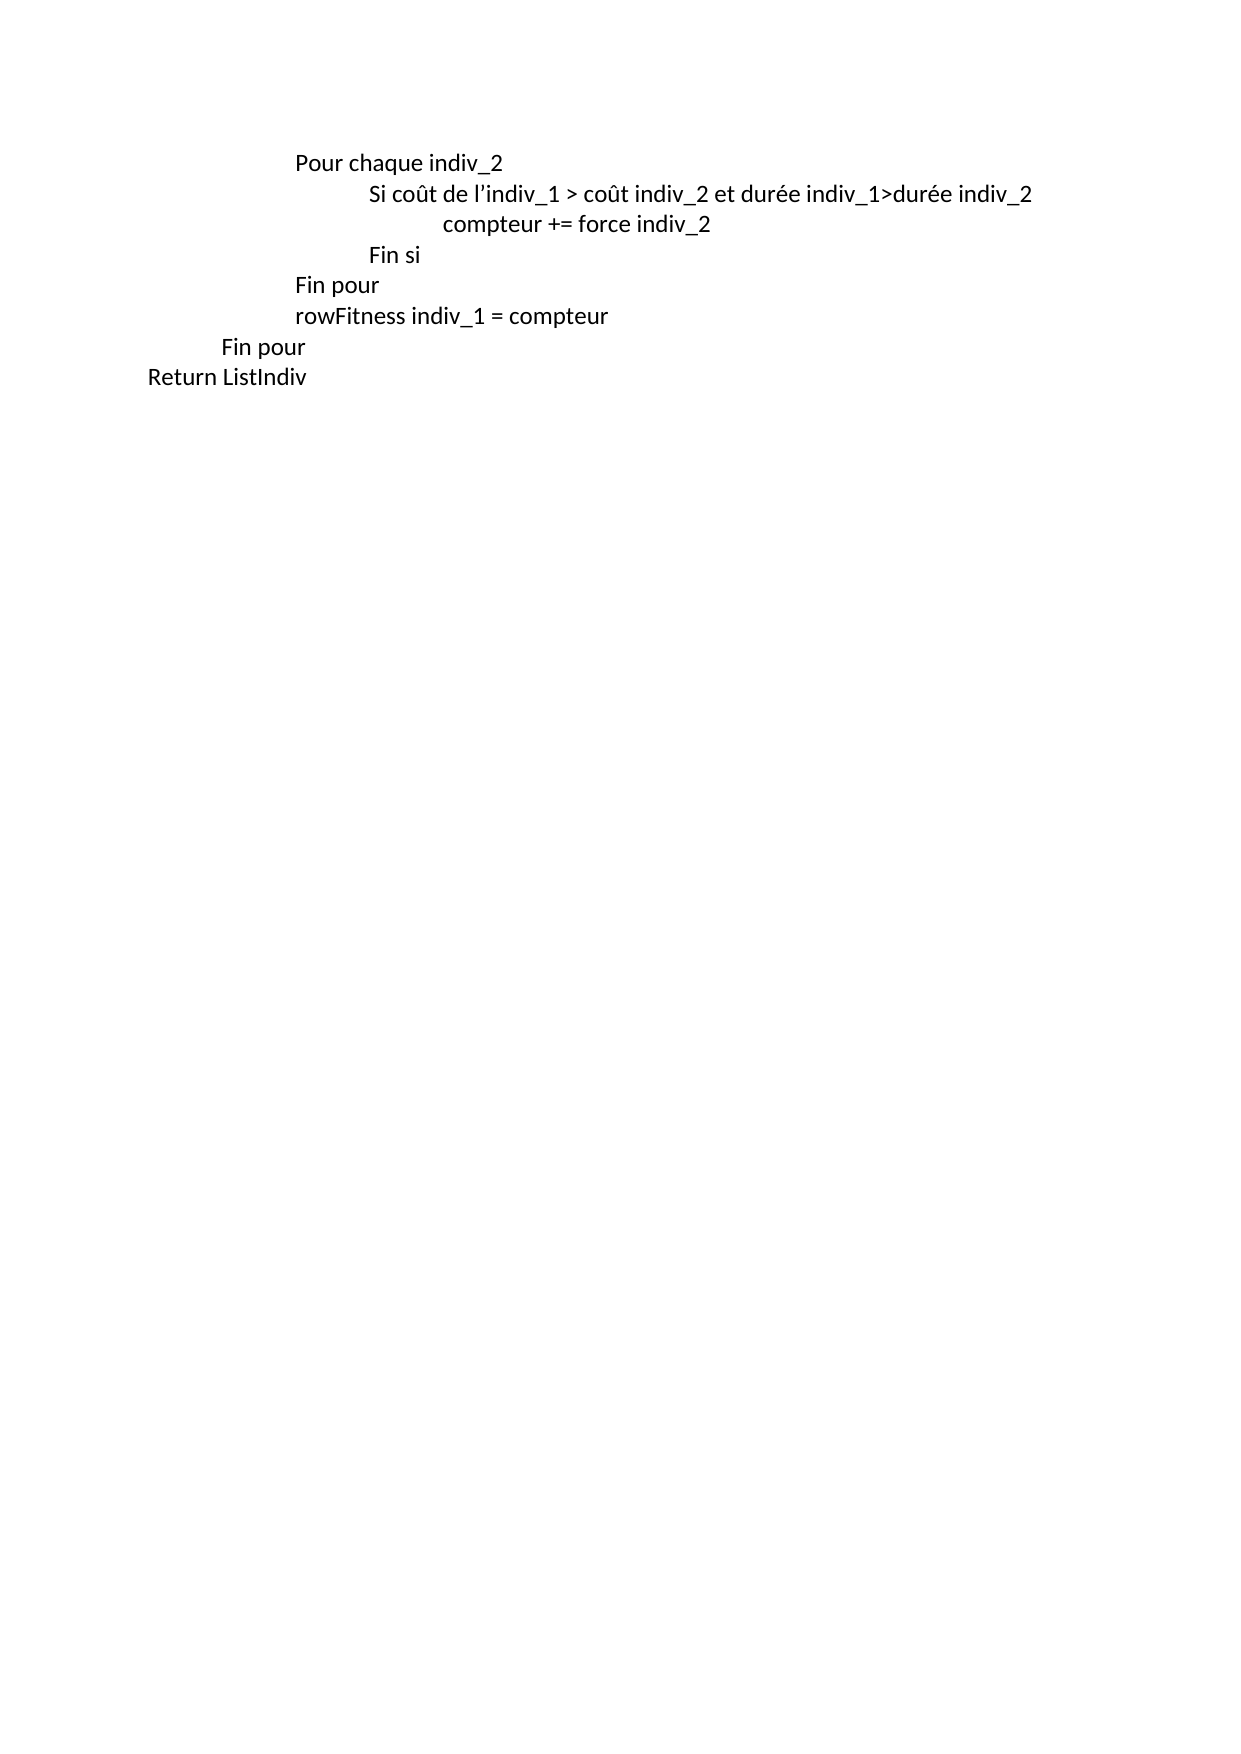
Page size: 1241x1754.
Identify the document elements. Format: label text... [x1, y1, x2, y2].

text Fin si [148, 239, 1093, 270]
text Si coût de l’indiv_1 > coût indiv_2 et durée indiv_1>durée indiv_2 [148, 178, 1093, 209]
text Fin pour [148, 270, 1093, 300]
text Fin pour [148, 331, 1093, 361]
text rowFitness indiv_1 = compteur [148, 300, 1093, 331]
text Pour chaque indiv_2 [148, 148, 1093, 178]
text compteur += force indiv_2 [148, 209, 1093, 239]
text Return ListIndiv [148, 361, 1093, 392]
